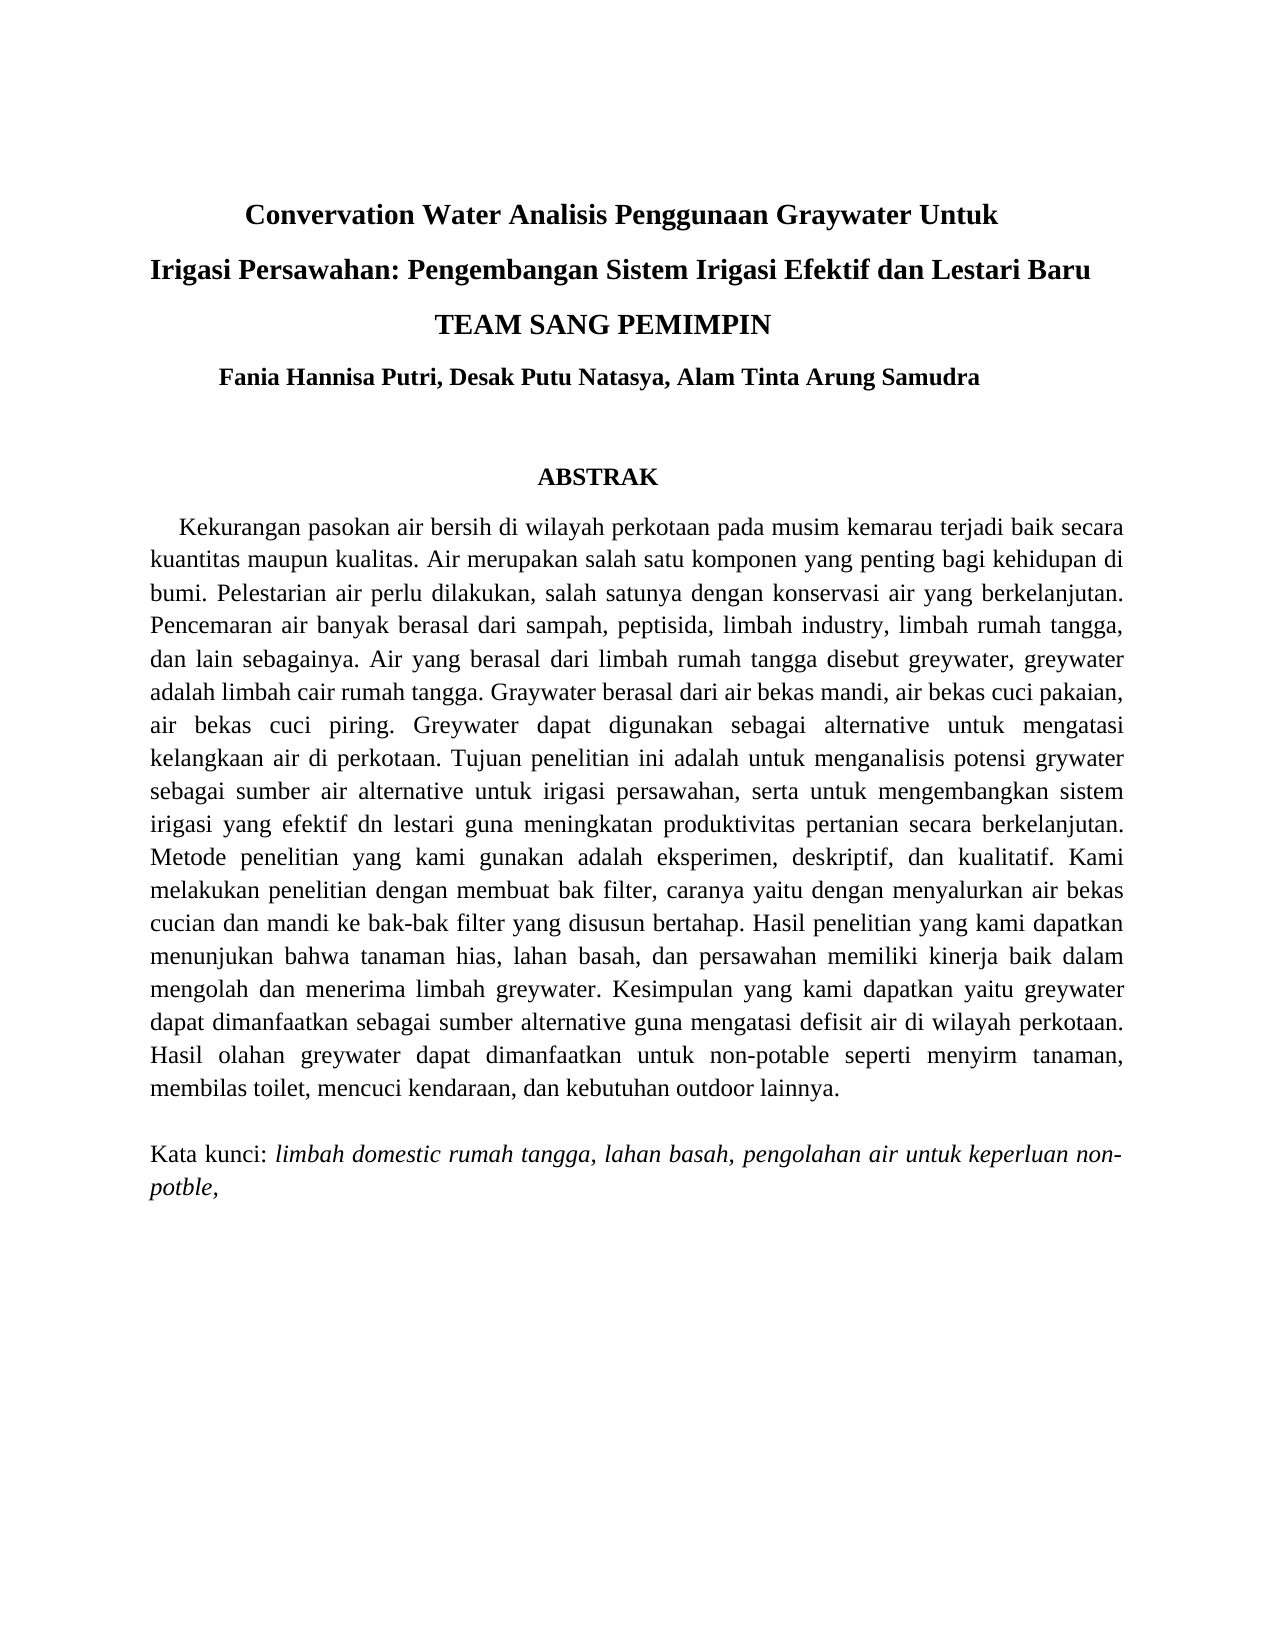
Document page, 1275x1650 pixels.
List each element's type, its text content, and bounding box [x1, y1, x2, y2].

text TEAM SANG PEMIMPIN [150, 307, 1125, 341]
text Irigasi Persawahan: Pengembangan Sistem Irigasi Efektif dan Lestari Baru [150, 252, 1125, 286]
text Kata kunci: limbah domestic rumah tangga, lahan basah, pengolahan air untuk keperluan non-potble, [150, 1139, 1125, 1201]
text Fania Hannisa Putri, Desak Putu Natasya, Alam Tinta Arung Samudra [150, 362, 1125, 391]
text Kekurangan pasokan air bersih di wilayah perkotaan pada musim kemarau terjadi baik secara kuantitas maupun kualitas. Air merupakan salah satu komponen yang penting bagi kehidupan di bumi. Pelestarian air perlu dilakukan, salah satunya dengan konservasi air yang berkelanjutan. Pencemaran air banyak berasal dari sampah, peptisida, limbah industry, limbah rumah tangga, dan lain sebagainya. Air yang berasal dari limbah rumah tangga disebut greywater, greywater adalah limbah cair rumah tangga. Graywater berasal dari air bekas mandi, air bekas cuci pakaian, air bekas cuci piring. Greywater dapat digunakan sebagai alternative untuk mengatasi kelangkaan air di perkotaan. Tujuan penelitian ini adalah untuk menganalisis potensi grywater sebagai sumber air alternative untuk irigasi persawahan, serta untuk mengembangkan sistem irigasi yang efektif dn lestari guna meningkatan produktivitas pertanian secara berkelanjutan. Metode penelitian yang kami gunakan adalah eksperimen, deskriptif, dan kualitatif. Kami melakukan penelitian dengan membuat bak filter, caranya yaitu dengan menyalurkan air bekas cucian dan mandi ke bak-bak filter yang disusun bertahap. Hasil penelitian yang kami dapatkan menunjukan bahwa tanaman hias, lahan basah, dan persawahan memiliki kinerja baik dalam mengolah dan menerima limbah greywater. Kesimpulan yang kami dapatkan yaitu greywater dapat dimanfaatkan sebagai sumber alternative guna mengatasi defisit air di wilayah perkotaan. Hasil olahan greywater dapat dimanfaatkan untuk non-potable seperti menyirm tanaman, membilas toilet, mencuci kendaraan, dan kebutuhan outdoor lainnya. [150, 512, 1125, 1102]
text Convervation Water Analisis Penggunaan Graywater Untuk [150, 197, 1125, 230]
text ABSTRAK [150, 462, 1125, 491]
